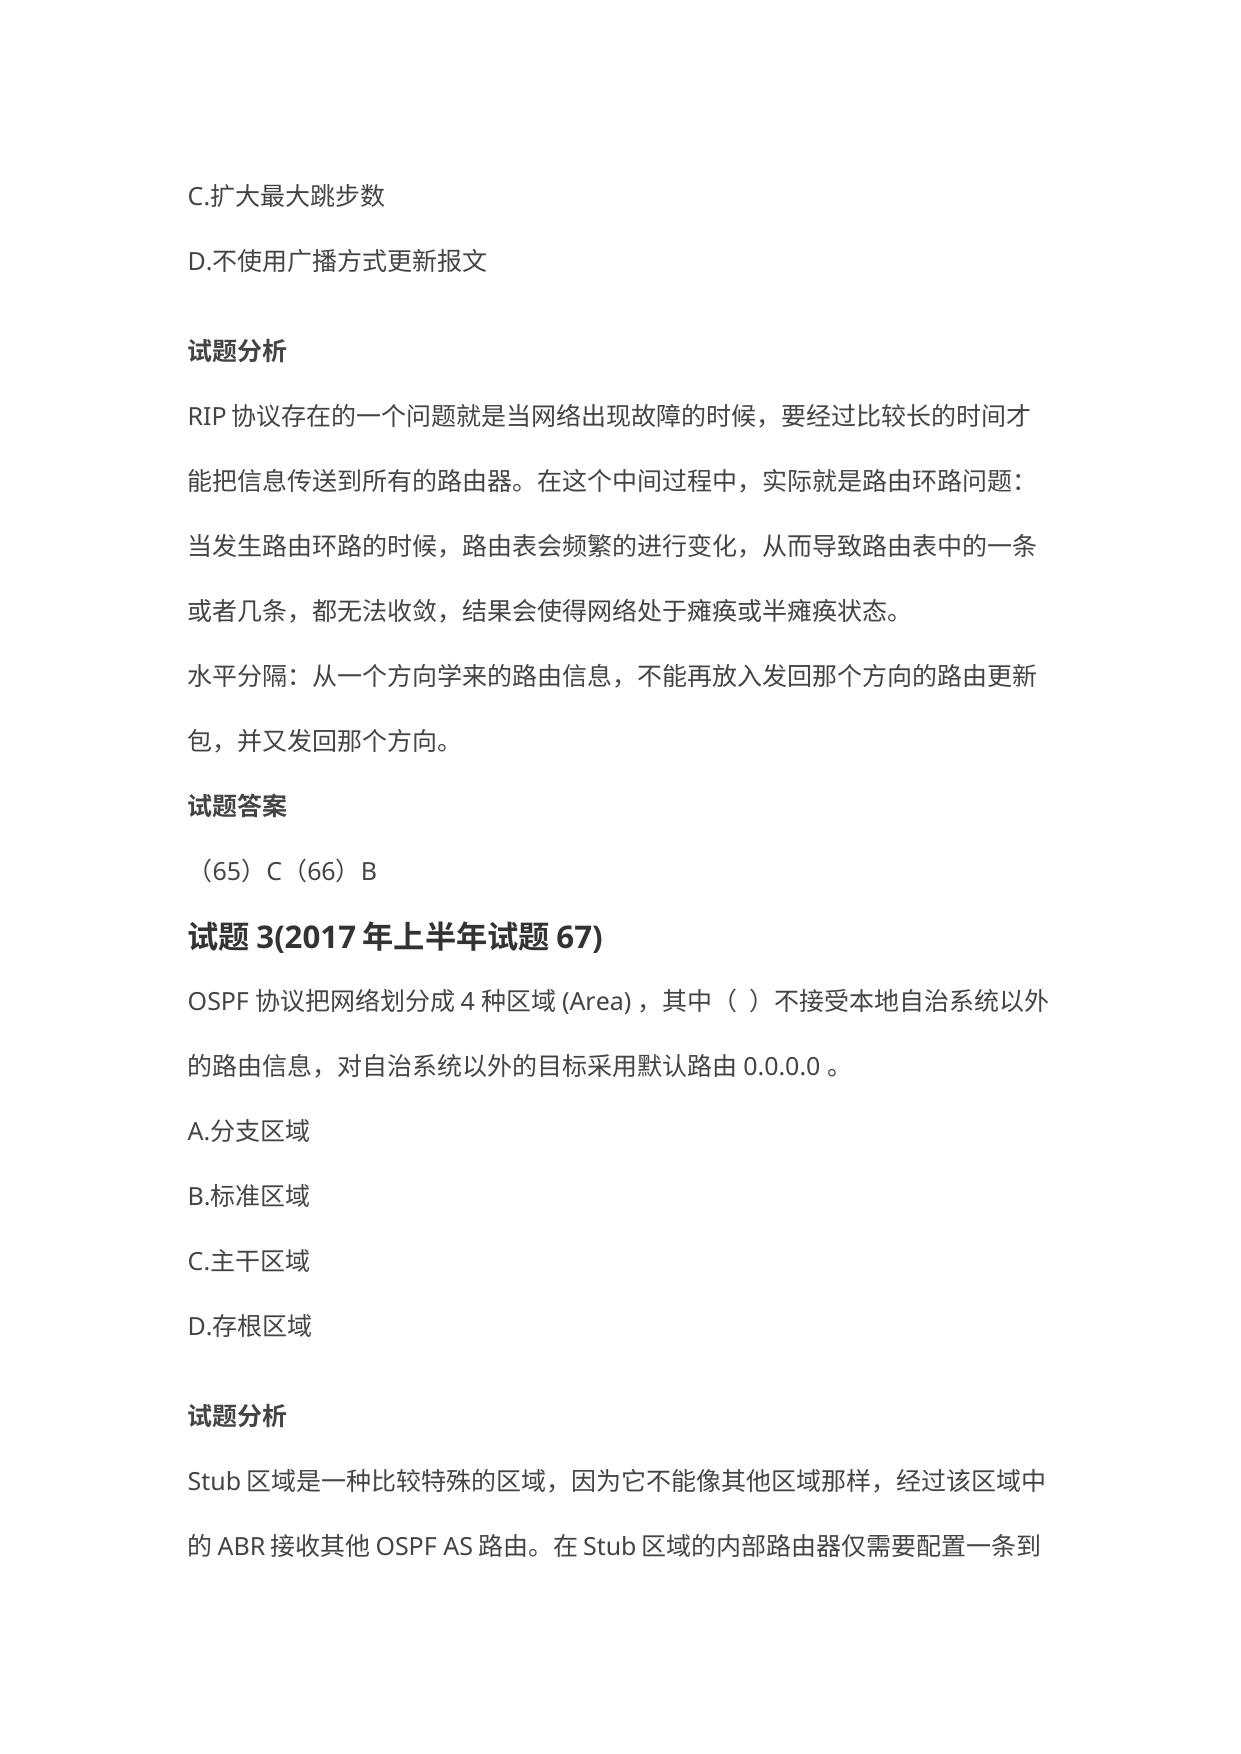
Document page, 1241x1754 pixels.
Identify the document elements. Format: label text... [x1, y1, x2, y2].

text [187, 1447, 1053, 1577]
text （65）C（66）B [187, 837, 1053, 902]
text 试题分析 [187, 1382, 1053, 1447]
text 试题3(2017年上半年试题67) [187, 902, 1053, 967]
text OSPF 协议把网络划分成4 种区域 (Area) ，其中（ ）不接受本地自治系统以外的路由信息，对自治系统以外的目标采用默认路由 0.0.0.0 。 A.分支区域 B.标准区域 C.主干区域 D.存根区域 [187, 967, 1053, 1357]
text RIP协议存在的一个问题就是当网络出现故障的时候，要经过比较长的时间才能把信息传送到所有的路由器。在这个中间过程中，实际就是路由环路问题：当发生路由环路的时候，路由表会频繁的进行变化，从而导致路由表中的一条或者几条，都无法收敛，结果会使得网络处于瘫痪或半瘫痪状态。 水平分隔：从一个方向学来的路由信息，不能再放入发回那个方向的路由更新包，并又发回那个方向。 [187, 382, 1053, 772]
text 试题分析 [187, 317, 1053, 382]
text 试题答案 [187, 772, 1053, 837]
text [187, 162, 1053, 292]
